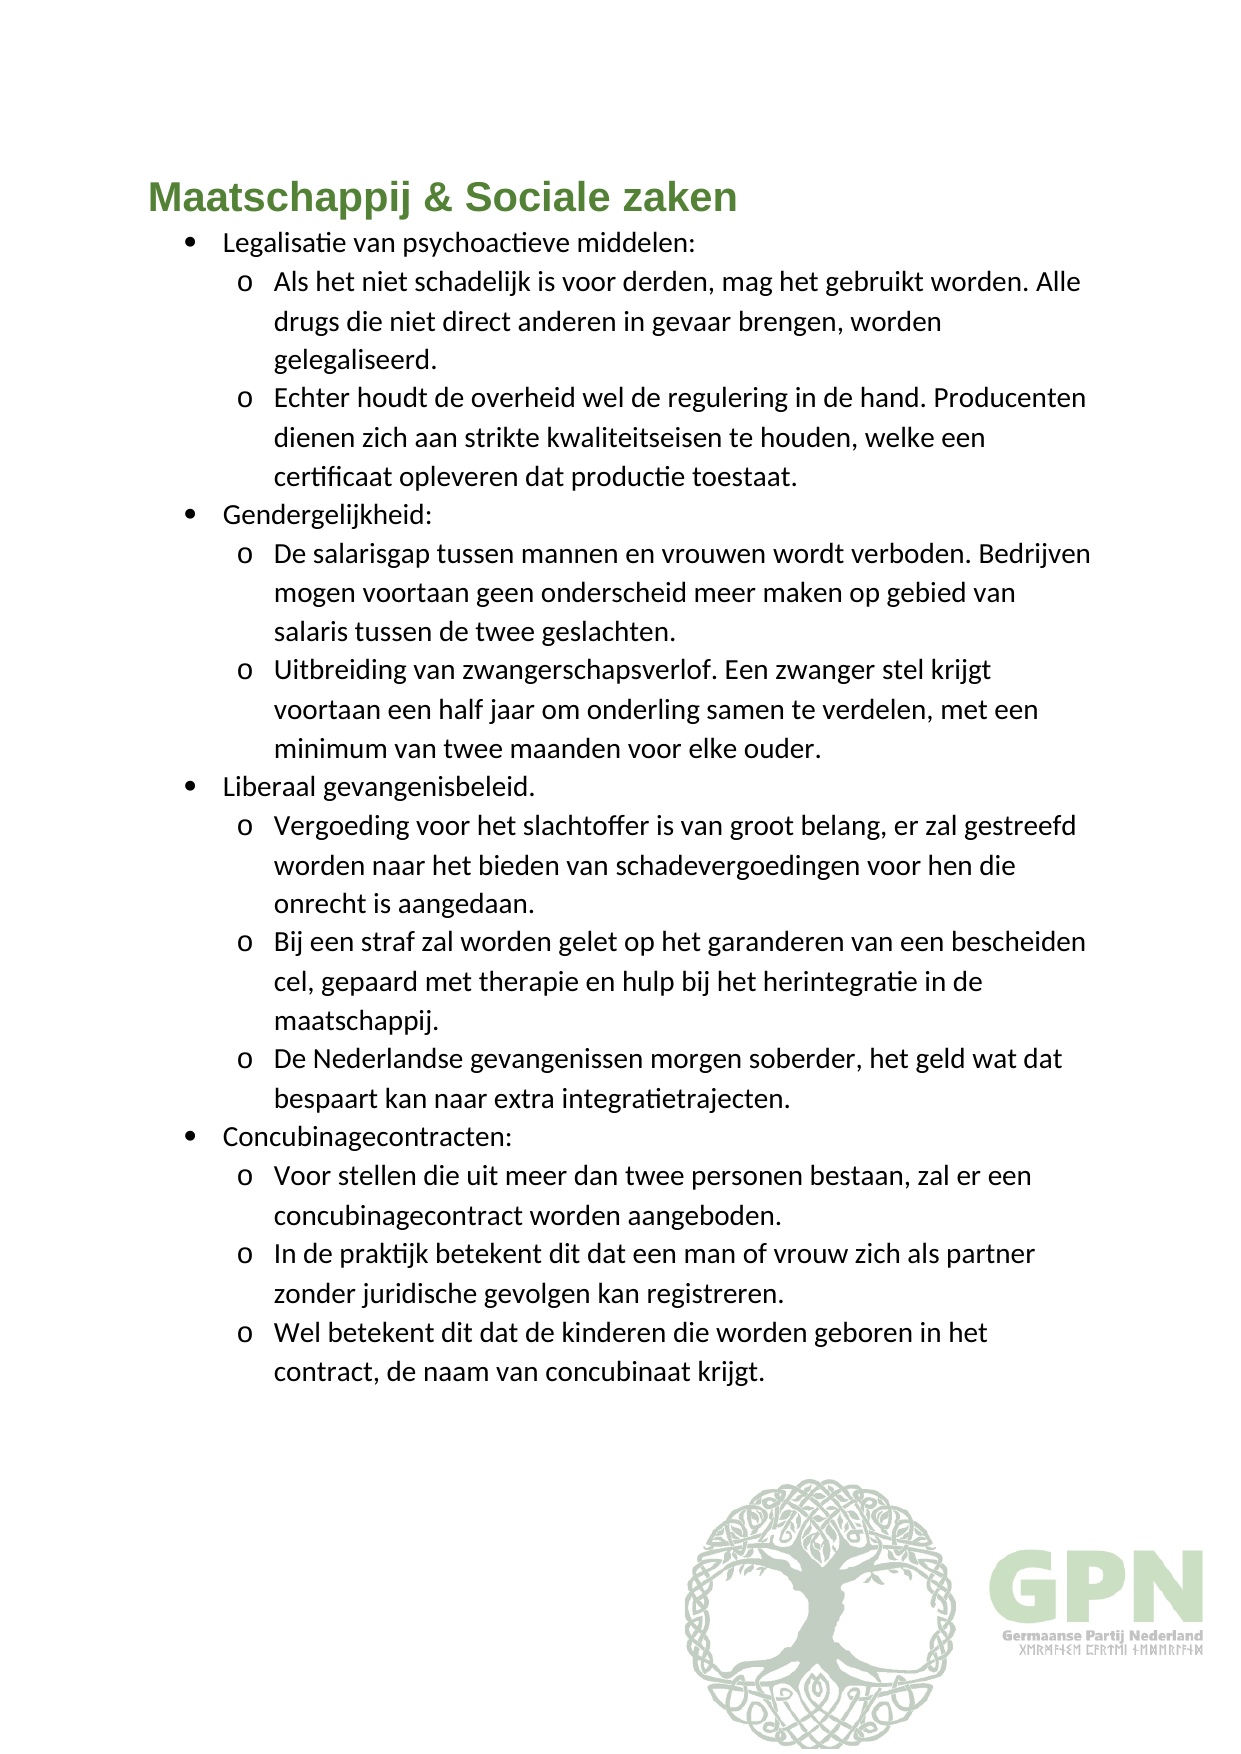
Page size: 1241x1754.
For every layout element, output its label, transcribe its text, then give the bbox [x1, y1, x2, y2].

subtitle Maatschappij & Sociale zaken [148, 173, 1093, 221]
list Gendergelijkheid: [185, 496, 1093, 532]
picture [683, 1479, 1219, 1749]
list In de praktijk betekent dit dat een man of vrouw zich als partner zonder juridische gevolgen kan registreren. [236, 1235, 1093, 1311]
list Vergoeding voor het slachtoffer is van groot belang, er zal gestreefd worden naar het bieden van schadevergoedingen voor hen die onrecht is aangedaan. [236, 807, 1093, 921]
list Concubinagecontracten: [185, 1118, 1093, 1154]
list Bij een straf zal worden gelet op het garanderen van een bescheiden cel, gepaard met therapie en hulp bij het herintegratie in de maatschappij. [236, 923, 1093, 1037]
list Wel betekent dit dat de kinderen die worden geboren in het contract, de naam van concubinaat krijgt. [236, 1314, 1093, 1389]
list De Nederlandse gevangenissen morgen soberder, het geld wat dat bespaart kan naar extra integratietrajecten. [236, 1040, 1093, 1116]
list De salarisgap tussen mannen en vrouwen wordt verboden. Bedrijven mogen voortaan geen onderscheid meer maken op gebied van salaris tussen de twee geslachten. [236, 535, 1093, 649]
list Uitbreiding van zwangerschapsverlof. Een zwanger stel krijgt voortaan een half jaar om onderling samen te verdelen, met een minimum van twee maanden voor elke ouder. [236, 651, 1093, 765]
list Legalisatie van psychoactieve middelen: [185, 224, 1093, 260]
list Als het niet schadelijk is voor derden, mag het gebruikt worden. Alle drugs die niet direct anderen in gevaar brengen, worden gelegaliseerd. [236, 263, 1093, 377]
list Echter houdt de overheid wel de regulering in de hand. Producenten dienen zich aan strikte kwaliteitseisen te houden, welke een certificaat opleveren dat productie toestaat. [236, 379, 1093, 493]
list Voor stellen die uit meer dan twee personen bestaan, zal er een concubinagecontract worden aangeboden. [236, 1157, 1093, 1232]
list Liberaal gevangenisbeleid. [185, 768, 1093, 804]
